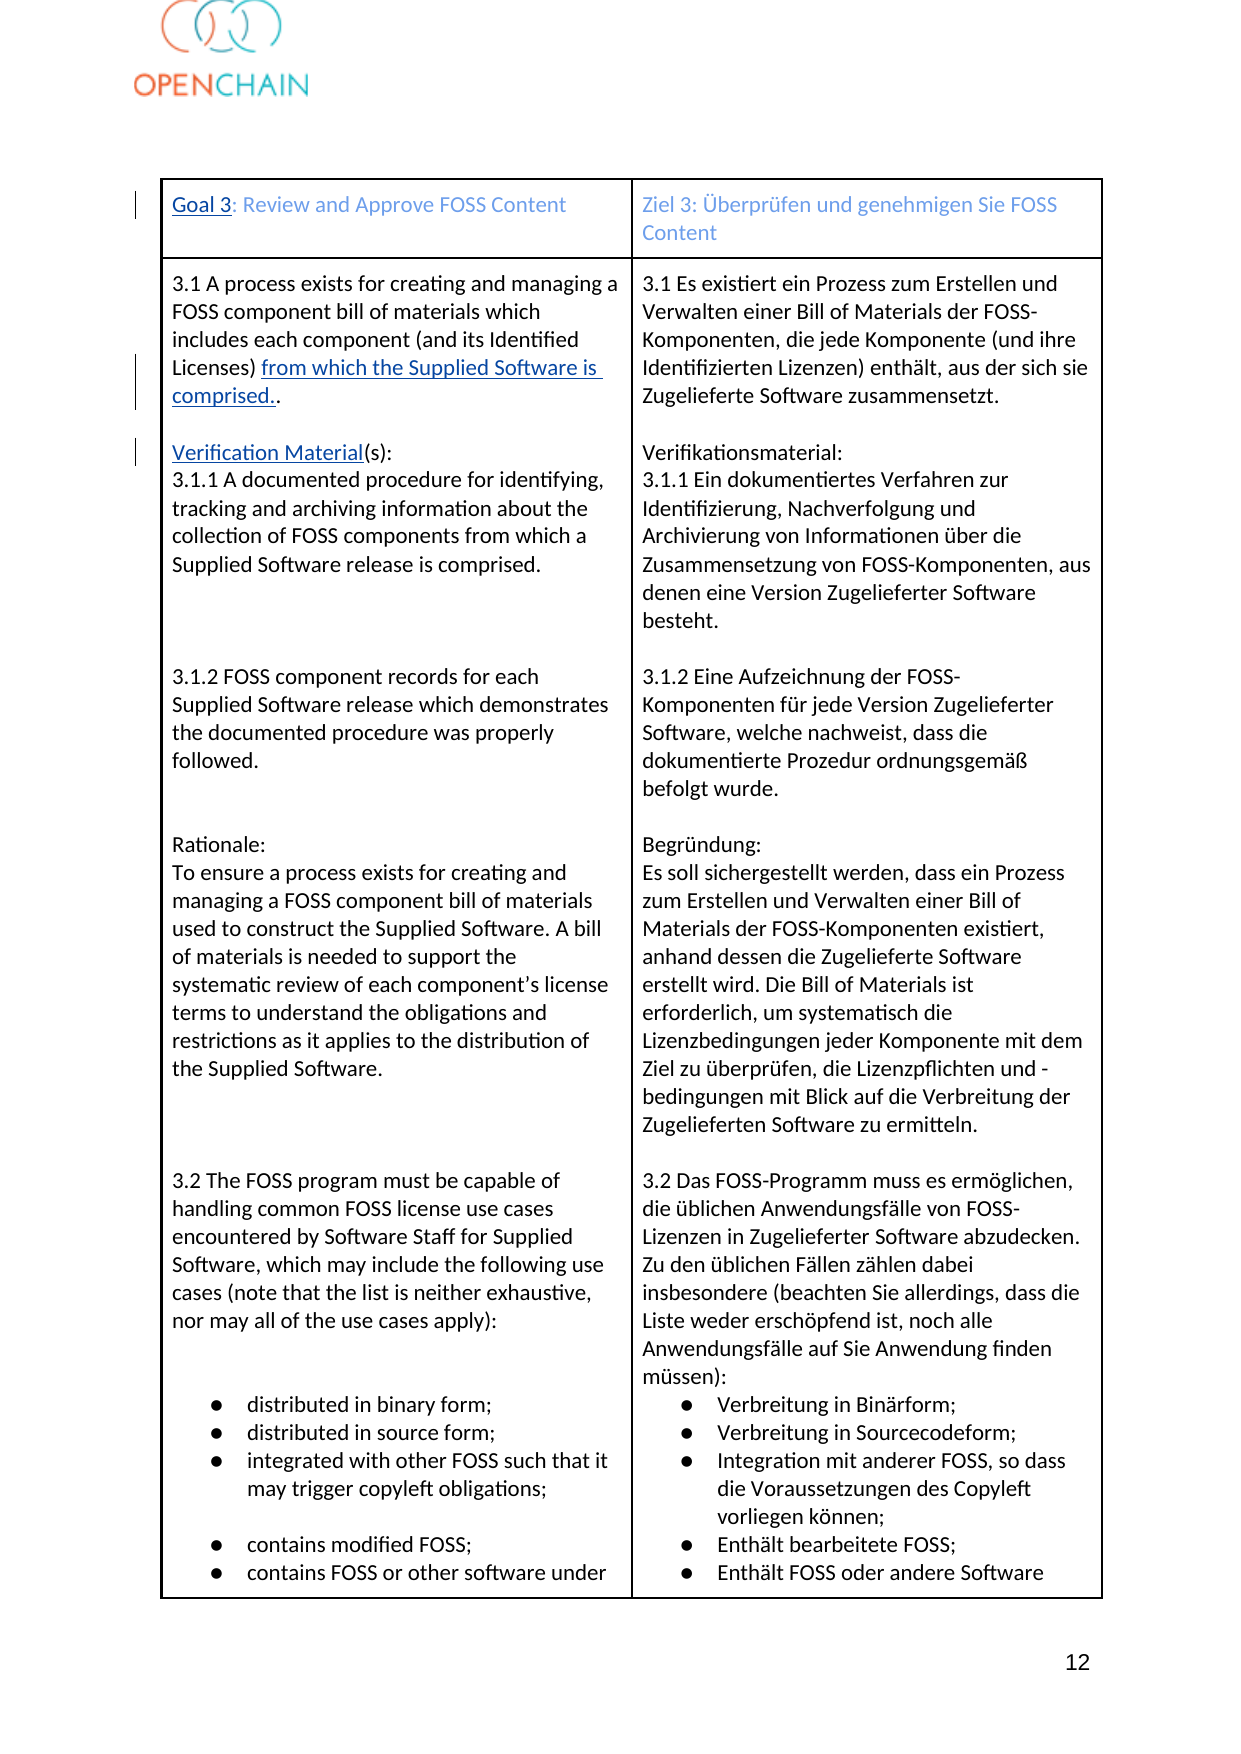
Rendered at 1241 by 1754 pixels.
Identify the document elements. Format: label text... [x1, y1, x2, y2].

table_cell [163, 259, 631, 1597]
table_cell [633, 259, 1101, 1597]
table_header : Review and Approve FOSS Content [163, 180, 631, 257]
picture [134, 0, 308, 97]
table_header Ziel 3: Überprüfen und genehmigen Sie FOSS Content [633, 180, 1101, 257]
